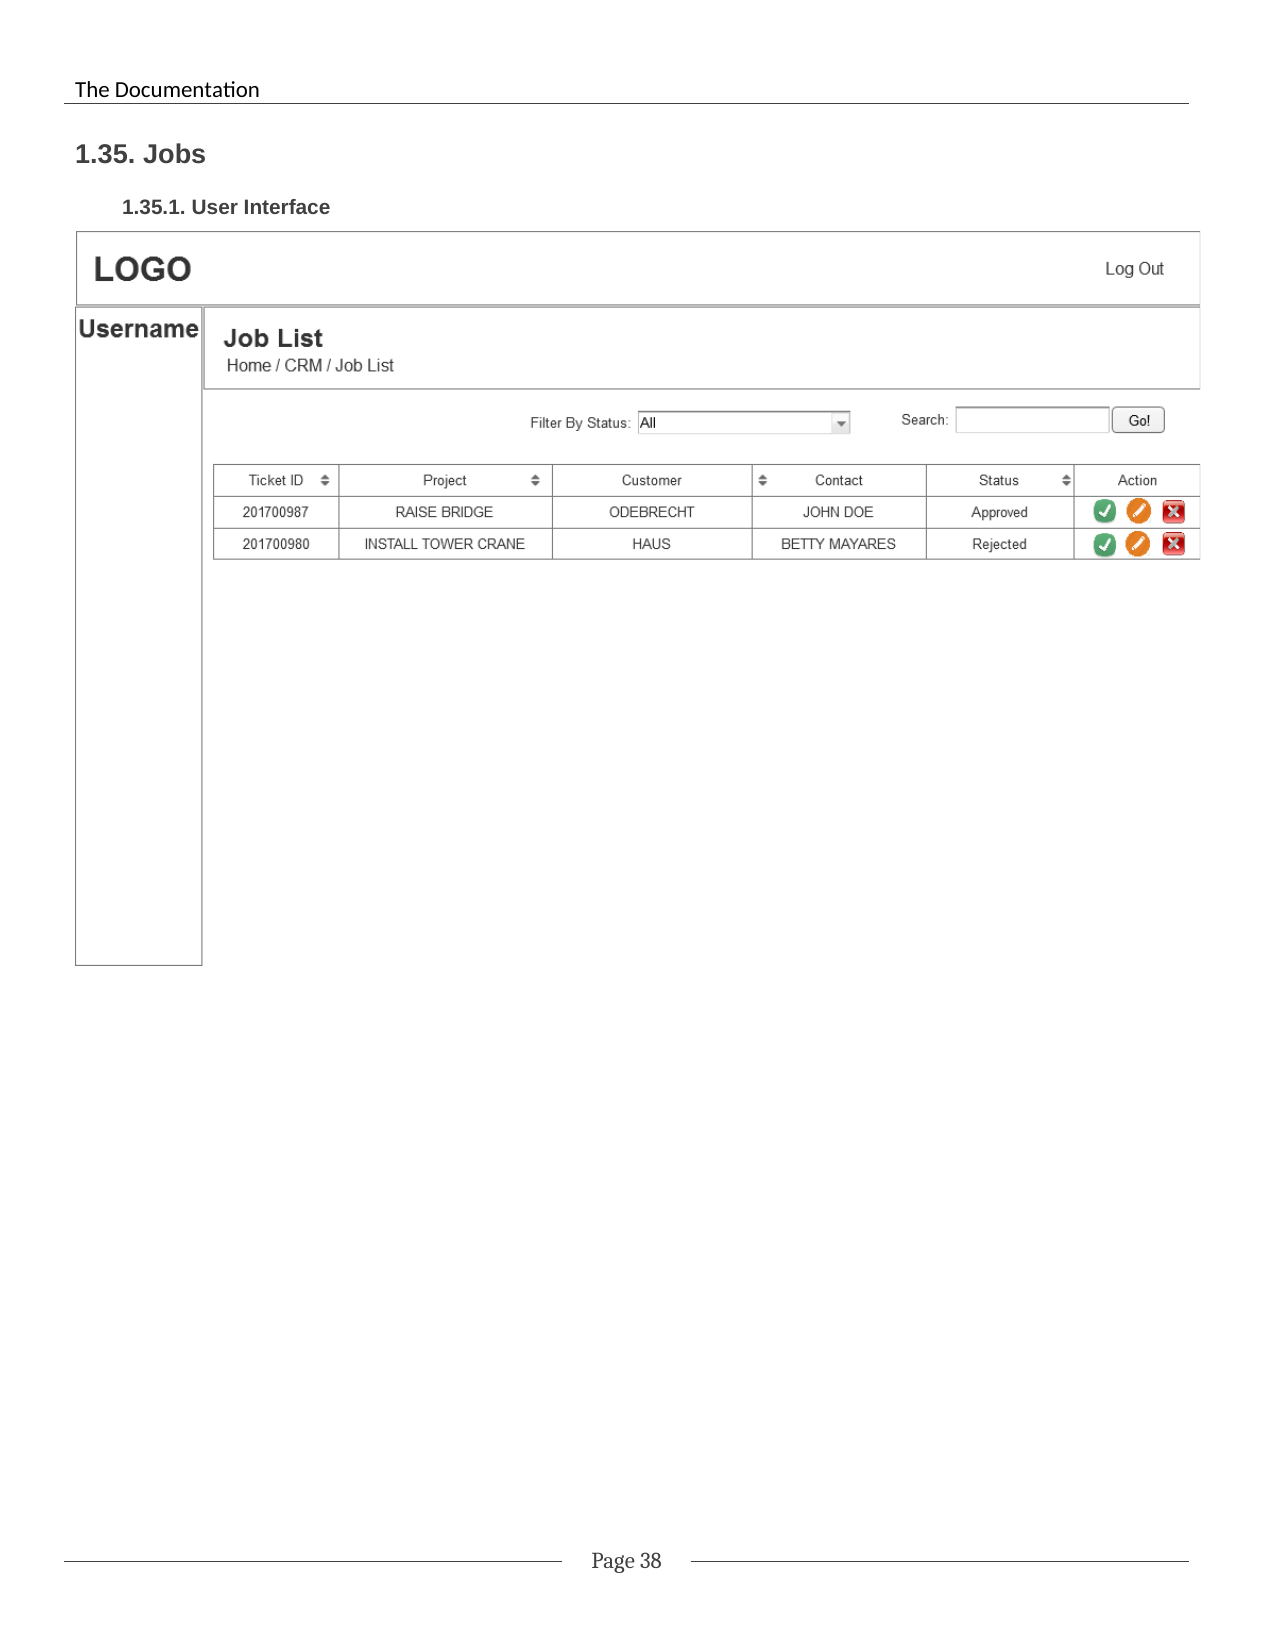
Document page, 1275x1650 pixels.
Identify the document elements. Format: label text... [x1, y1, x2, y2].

subtitle Jobs [75, 138, 1200, 169]
subtitle User Interface [122, 194, 1200, 218]
picture [75, 231, 1200, 966]
